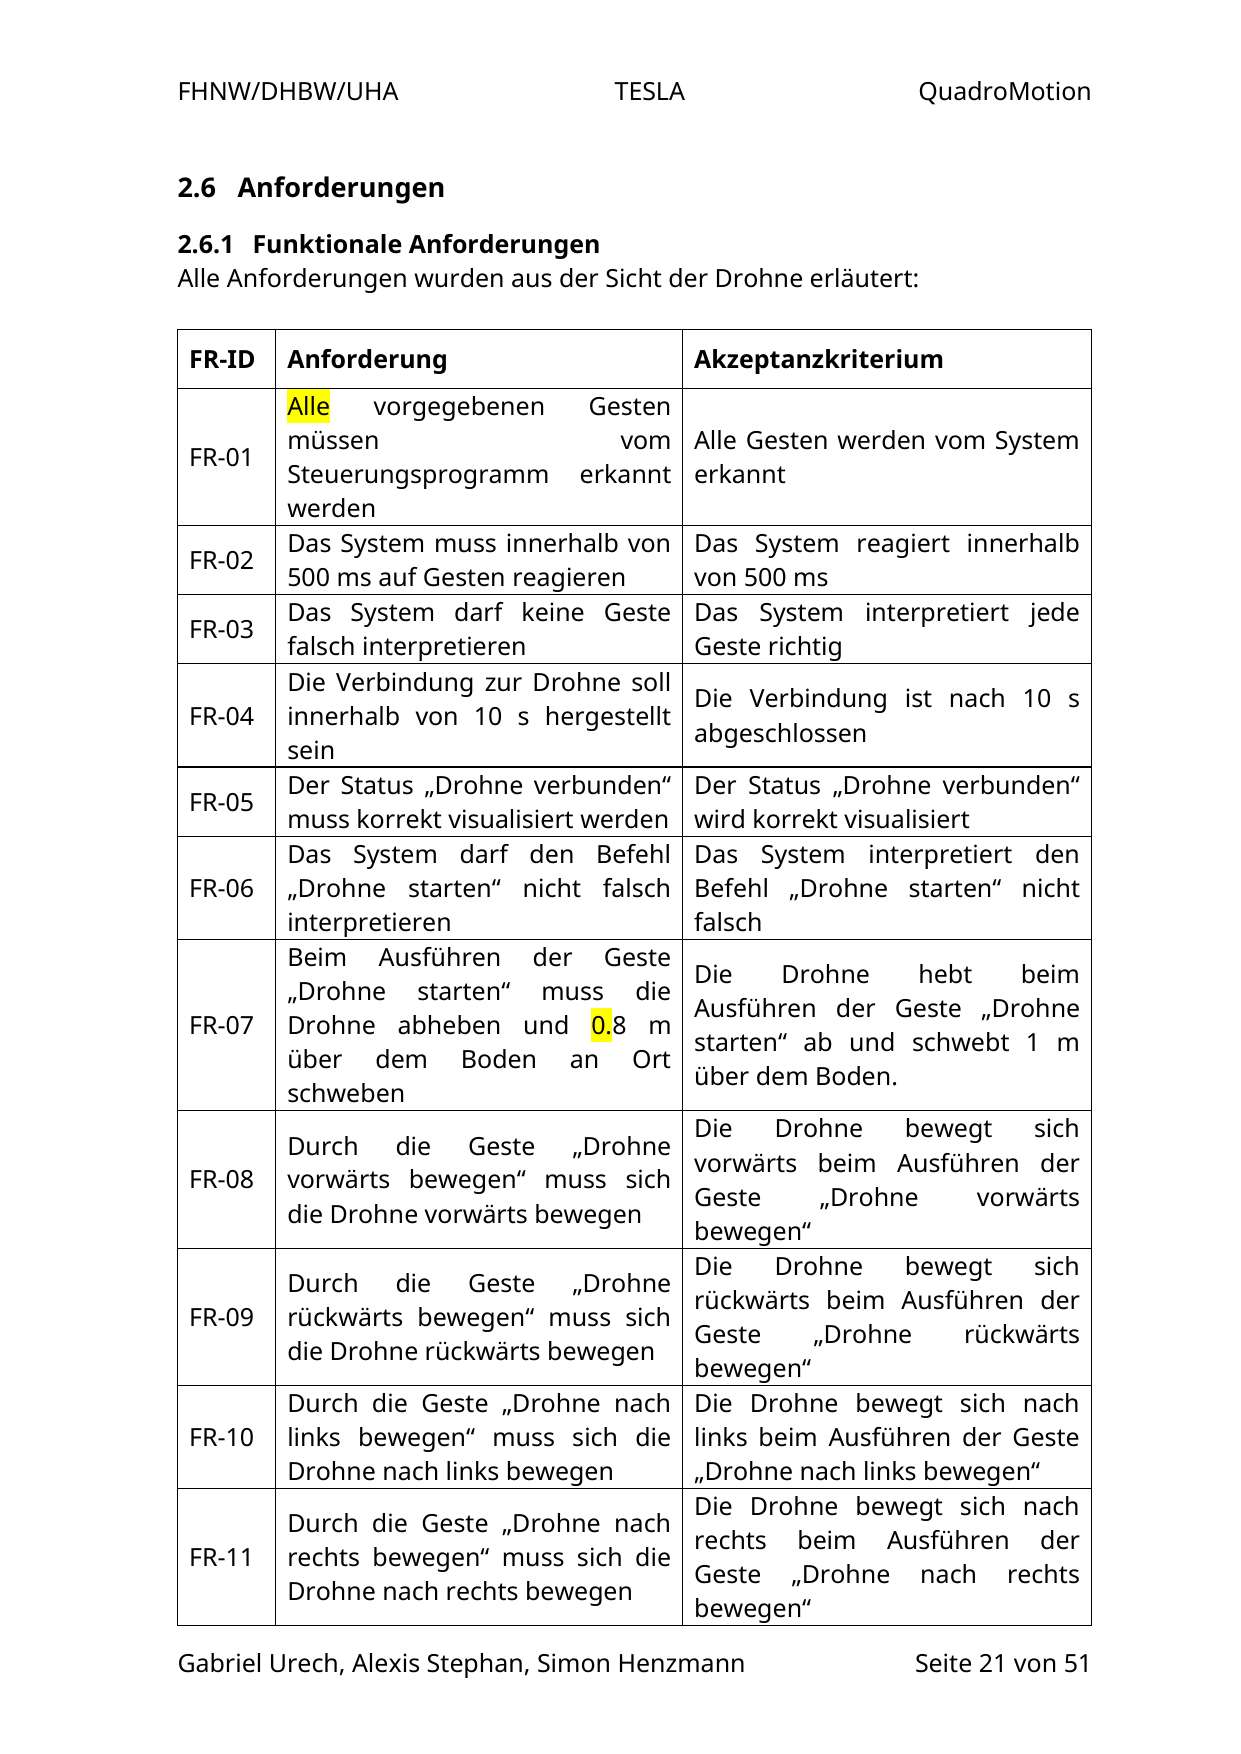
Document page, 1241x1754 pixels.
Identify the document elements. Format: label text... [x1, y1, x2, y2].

table_cell Die Drohne bewegt sich rückwärts beim Ausführen der Geste „Drohne rückwärts bewegen“ [683, 1249, 1091, 1385]
subtitle Funktionale Anforderungen [177, 226, 1092, 260]
table_cell Die Drohne bewegt sich nach rechts beim Ausführen der Geste „Drohne nach rechts bewegen“ [683, 1489, 1091, 1625]
table_cell Der Status „Drohne verbunden“ muss korrekt visualisiert werden [276, 768, 682, 836]
table_cell Beim Ausführen der Geste „Drohne starten“ muss die Drohne abheben und 0.8 m über dem Boden an Ort schweben [276, 940, 682, 1110]
text Alle Anforderungen wurden aus der Sicht der Drohne erläutert: [177, 260, 1092, 294]
table_cell Alle Gesten werden vom System erkannt [683, 389, 1091, 525]
table_cell Durch die Geste „Drohne vorwärts bewegen“ muss sich die Drohne vorwärts bewegen [276, 1111, 682, 1247]
table_cell FR-10 [178, 1386, 275, 1488]
table_cell Die Drohne hebt beim Ausführen der Geste „Drohne starten“ ab und schwebt 1 m über dem Boden. [683, 940, 1091, 1110]
table_cell Das System interpretiert den Befehl „Drohne starten“ nicht falsch [683, 837, 1091, 939]
table_cell Das System reagiert innerhalb von 500 ms [683, 526, 1091, 594]
subtitle Anforderungen [177, 168, 1092, 205]
table_cell FR-06 [178, 837, 275, 939]
table_cell FR-01 [178, 389, 275, 525]
table_cell Durch die Geste „Drohne rückwärts bewegen“ muss sich die Drohne rückwärts bewegen [276, 1249, 682, 1385]
table_cell FR-08 [178, 1111, 275, 1247]
table_cell Durch die Geste „Drohne nach rechts bewegen“ muss sich die Drohne nach rechts bewegen [276, 1489, 682, 1625]
table_cell Alle vorgegebenen Gesten müssen vom Steuerungsprogramm erkannt werden [276, 389, 682, 525]
table_cell Die Verbindung zur Drohne soll innerhalb von 10 s hergestellt sein [276, 664, 682, 766]
table_header Anforderung [276, 330, 682, 387]
table_cell FR-09 [178, 1249, 275, 1385]
table_cell FR-11 [178, 1489, 275, 1625]
table_cell FR-02 [178, 526, 275, 594]
table_cell Die Verbindung ist nach 10 s abgeschlossen [683, 664, 1091, 766]
table_cell FR-05 [178, 768, 275, 836]
table_cell Das System darf keine Geste falsch interpretieren [276, 595, 682, 663]
table_cell Die Drohne bewegt sich nach links beim Ausführen der Geste „Drohne nach links bewegen“ [683, 1386, 1091, 1488]
table_cell FR-03 [178, 595, 275, 663]
table_cell Das System darf den Befehl „Drohne starten“ nicht falsch interpretieren [276, 837, 682, 939]
table_cell FR-07 [178, 940, 275, 1110]
table_cell Das System interpretiert jede Geste richtig [683, 595, 1091, 663]
table_cell Die Drohne bewegt sich vorwärts beim Ausführen der Geste „Drohne vorwärts bewegen“ [683, 1111, 1091, 1247]
table_cell FR-04 [178, 664, 275, 766]
table_cell Das System muss innerhalb von 500 ms auf Gesten reagieren [276, 526, 682, 594]
table_header Akzeptanzkriterium [683, 330, 1091, 387]
table_cell Der Status „Drohne verbunden“ wird korrekt visualisiert [683, 768, 1091, 836]
table_header FR-ID [178, 330, 275, 387]
table_cell Durch die Geste „Drohne nach links bewegen“ muss sich die Drohne nach links bewegen [276, 1386, 682, 1488]
